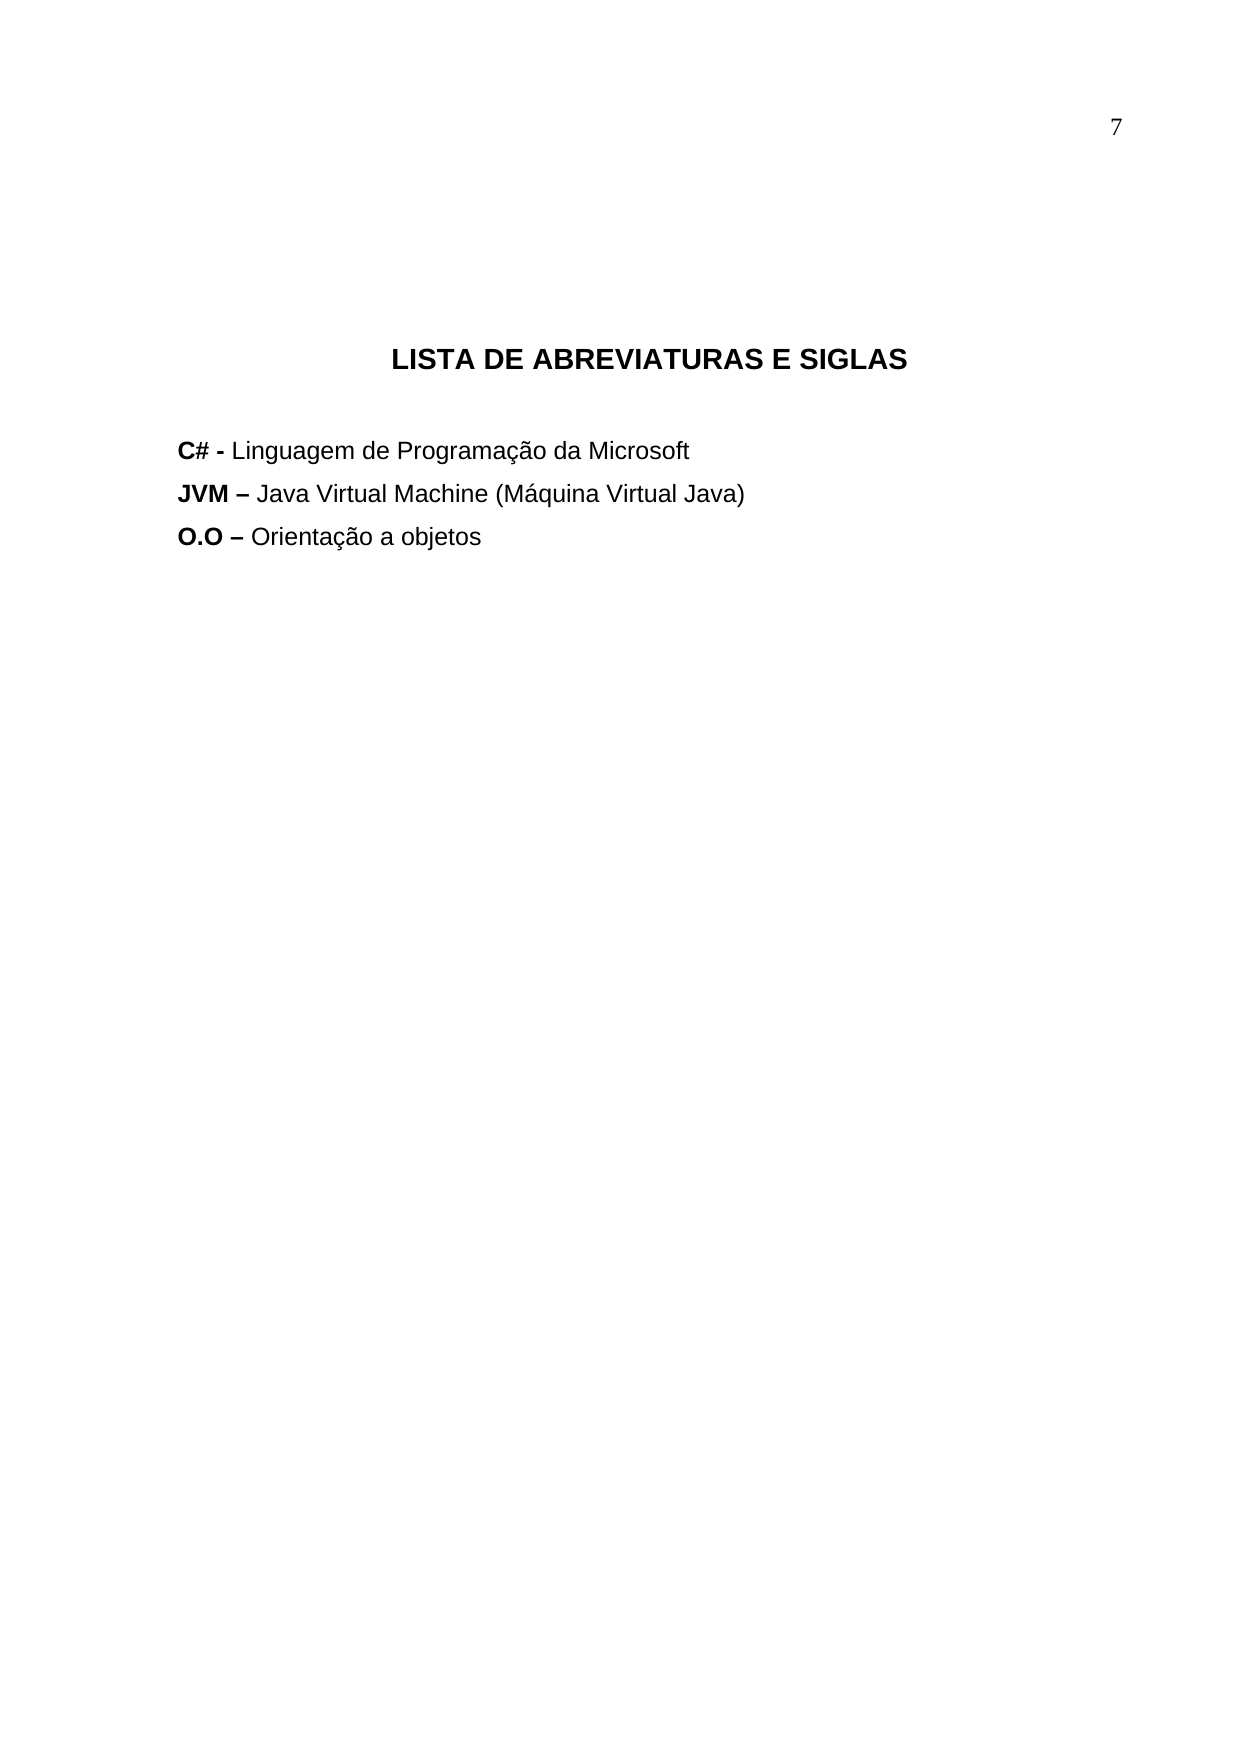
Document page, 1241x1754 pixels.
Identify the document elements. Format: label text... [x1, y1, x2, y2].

text JVM – Java Virtual Machine (Máquina Virtual Java) [177, 479, 1122, 508]
text C# - Linguagem de Programação da Microsoft [177, 436, 1122, 464]
text LISTA DE ABREVIATURAS E SIGLAS [177, 342, 1122, 376]
text O.O – Orientação a objetos [177, 522, 1122, 551]
